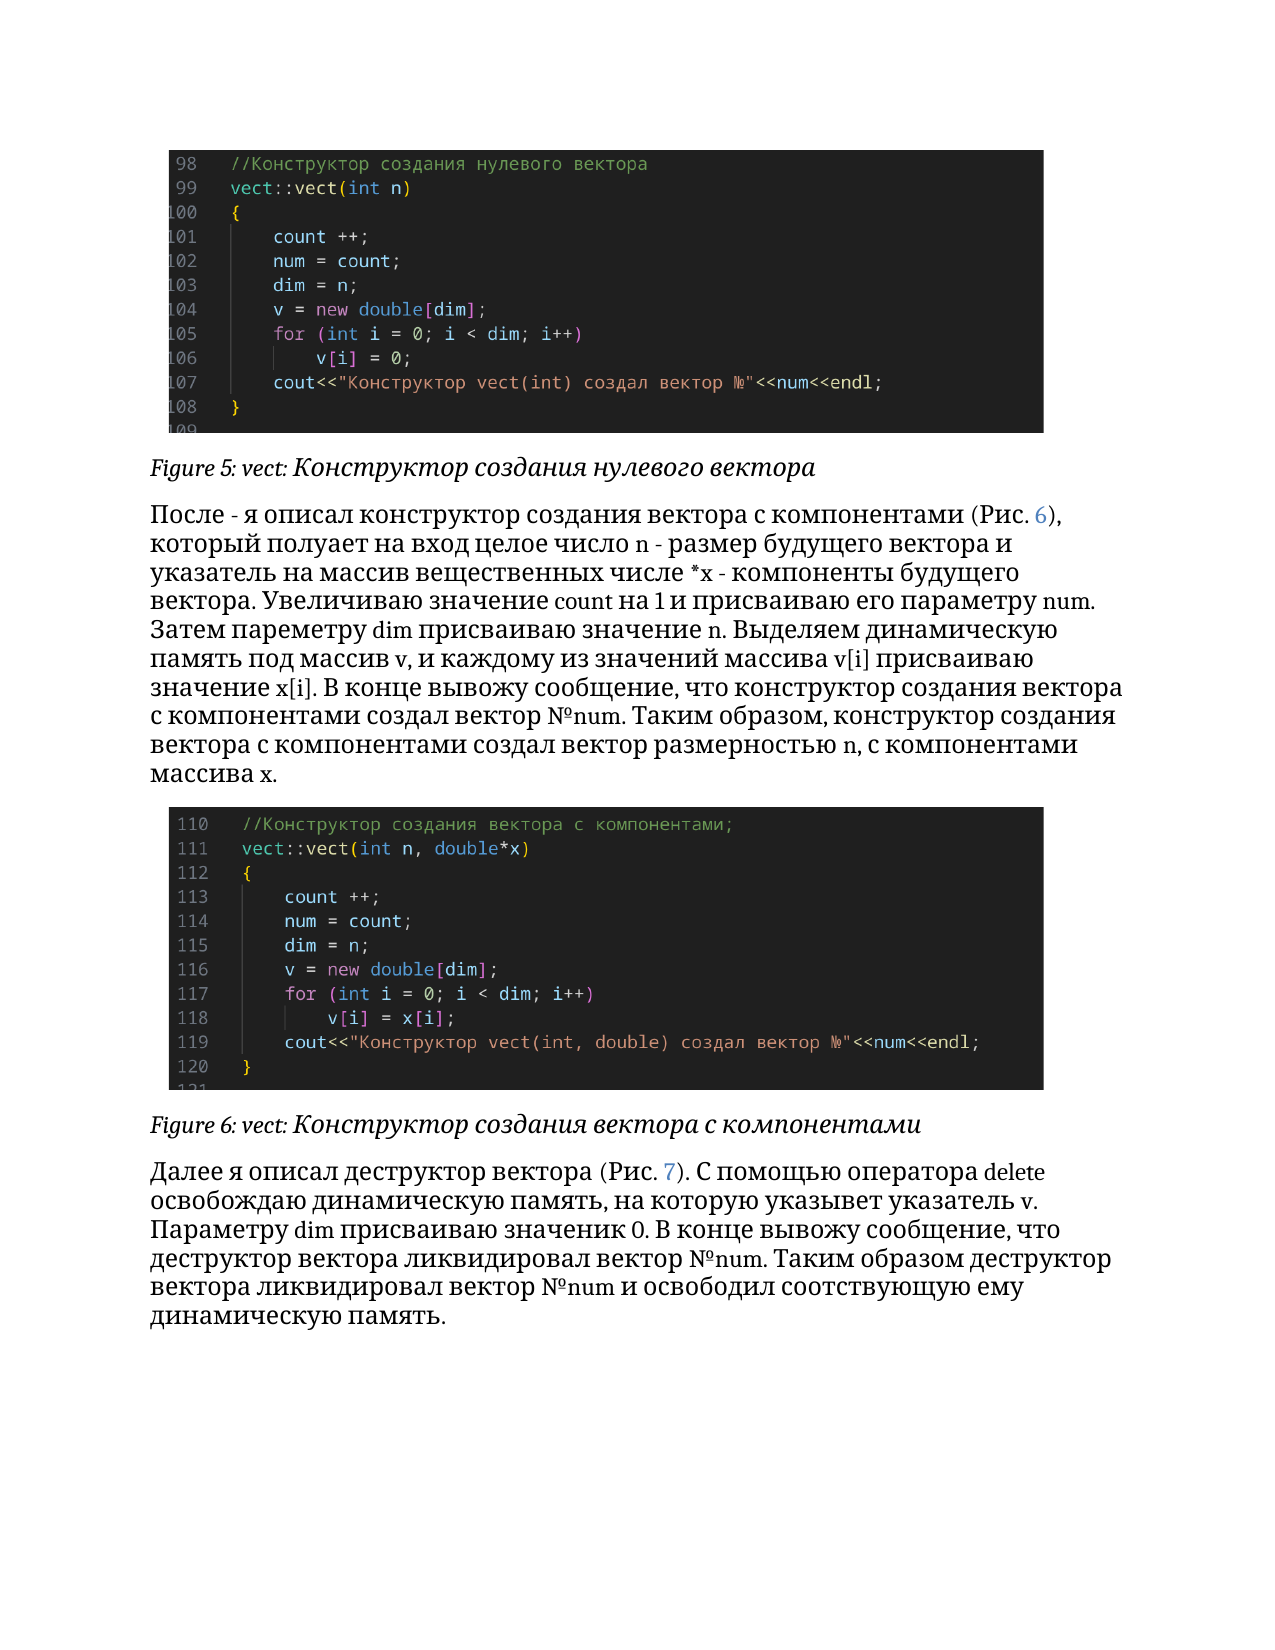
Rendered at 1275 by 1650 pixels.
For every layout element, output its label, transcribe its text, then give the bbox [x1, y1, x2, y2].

picture [168, 807, 1044, 1090]
text После - я описал конструктор создания вектора с компонентами (Рис. 6), который полуает на вход целое число n - размер будущего вектора и указатель на массив вещественных числе *x - компоненты будущего вектора. Увеличиваю значение count на 1 и присваиваю его параметру num. Затем пареметру dim присваиваю значение n. Выделяем динамическую память под массив v, и каждому из значений массива v[i] присваиваю значение x[i]. В конце вывожу сообщение, что конструктор создания вектора с компонентами создал вектор №num. Таким образом, конструктор создания вектора с компонентами создал вектор размерностью n, с компонентами массива x. [150, 501, 1125, 788]
text Figure 5: vect: Конструктор создания нулевого вектора [150, 453, 1125, 482]
text Figure 6: vect: Конструктор создания вектора с компонентами [150, 1111, 1125, 1139]
text Далее я описал деструктор вектора (Рис. 7). С помощью оператора delete освобождаю динамическую память, на которую указывет указатель v. Параметру dim присваиваю значеник 0. В конце вывожу сообщение, что деструктор вектора ликвидировал вектор №num. Таким образом деструктор вектора ликвидировал вектор №num и освободил соотствующую ему динамическую память. [150, 1158, 1125, 1331]
picture [168, 150, 1044, 433]
